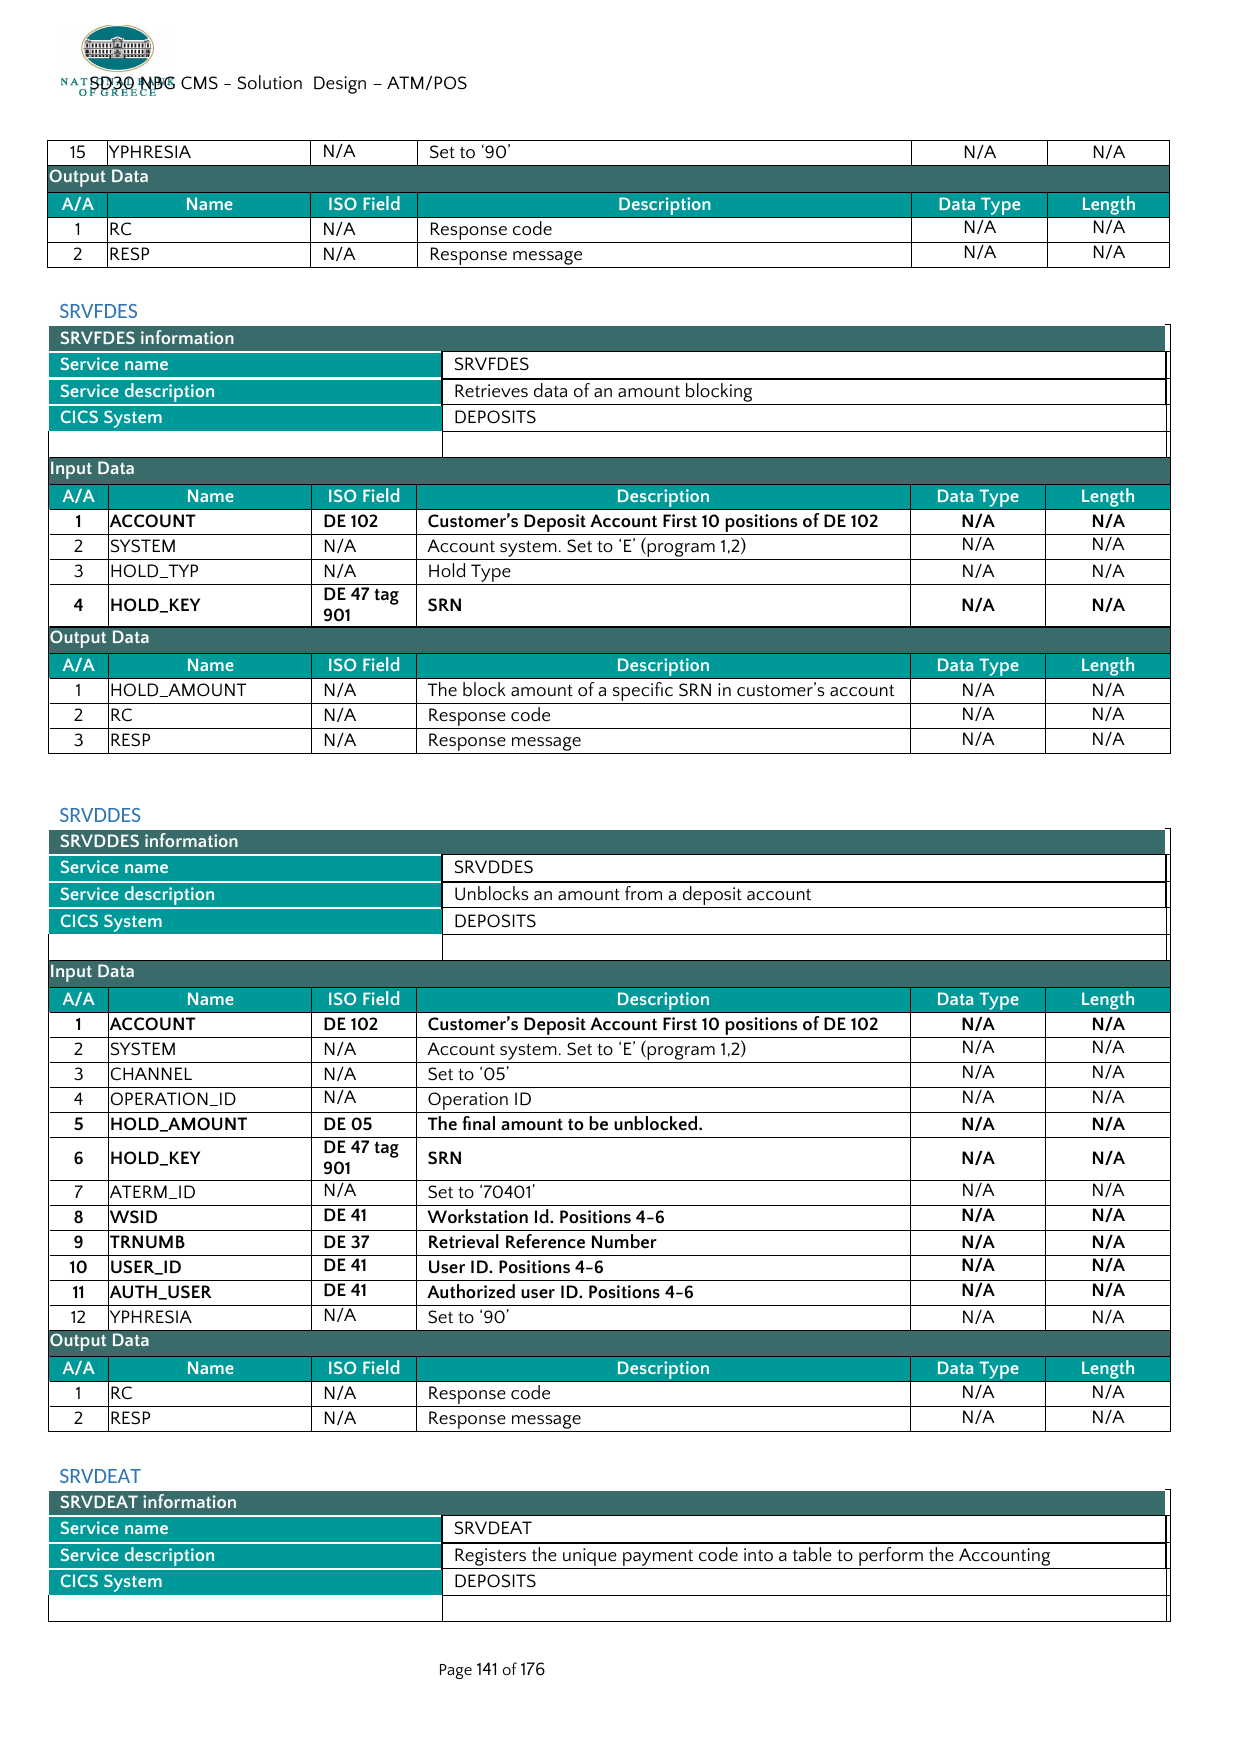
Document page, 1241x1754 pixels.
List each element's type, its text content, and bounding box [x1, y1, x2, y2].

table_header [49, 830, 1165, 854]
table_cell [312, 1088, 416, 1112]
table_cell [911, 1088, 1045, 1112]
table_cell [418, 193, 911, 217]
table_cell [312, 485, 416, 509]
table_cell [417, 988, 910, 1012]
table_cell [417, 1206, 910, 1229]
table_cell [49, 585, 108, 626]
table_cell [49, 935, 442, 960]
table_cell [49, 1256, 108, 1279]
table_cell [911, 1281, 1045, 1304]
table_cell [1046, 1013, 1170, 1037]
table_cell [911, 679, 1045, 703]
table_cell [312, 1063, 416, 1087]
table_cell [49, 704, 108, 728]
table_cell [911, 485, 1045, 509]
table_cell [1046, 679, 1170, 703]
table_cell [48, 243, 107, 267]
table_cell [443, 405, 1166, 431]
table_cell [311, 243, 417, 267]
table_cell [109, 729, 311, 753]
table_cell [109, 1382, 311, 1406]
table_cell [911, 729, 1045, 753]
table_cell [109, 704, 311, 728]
text SRVDEAT [59, 1462, 1181, 1488]
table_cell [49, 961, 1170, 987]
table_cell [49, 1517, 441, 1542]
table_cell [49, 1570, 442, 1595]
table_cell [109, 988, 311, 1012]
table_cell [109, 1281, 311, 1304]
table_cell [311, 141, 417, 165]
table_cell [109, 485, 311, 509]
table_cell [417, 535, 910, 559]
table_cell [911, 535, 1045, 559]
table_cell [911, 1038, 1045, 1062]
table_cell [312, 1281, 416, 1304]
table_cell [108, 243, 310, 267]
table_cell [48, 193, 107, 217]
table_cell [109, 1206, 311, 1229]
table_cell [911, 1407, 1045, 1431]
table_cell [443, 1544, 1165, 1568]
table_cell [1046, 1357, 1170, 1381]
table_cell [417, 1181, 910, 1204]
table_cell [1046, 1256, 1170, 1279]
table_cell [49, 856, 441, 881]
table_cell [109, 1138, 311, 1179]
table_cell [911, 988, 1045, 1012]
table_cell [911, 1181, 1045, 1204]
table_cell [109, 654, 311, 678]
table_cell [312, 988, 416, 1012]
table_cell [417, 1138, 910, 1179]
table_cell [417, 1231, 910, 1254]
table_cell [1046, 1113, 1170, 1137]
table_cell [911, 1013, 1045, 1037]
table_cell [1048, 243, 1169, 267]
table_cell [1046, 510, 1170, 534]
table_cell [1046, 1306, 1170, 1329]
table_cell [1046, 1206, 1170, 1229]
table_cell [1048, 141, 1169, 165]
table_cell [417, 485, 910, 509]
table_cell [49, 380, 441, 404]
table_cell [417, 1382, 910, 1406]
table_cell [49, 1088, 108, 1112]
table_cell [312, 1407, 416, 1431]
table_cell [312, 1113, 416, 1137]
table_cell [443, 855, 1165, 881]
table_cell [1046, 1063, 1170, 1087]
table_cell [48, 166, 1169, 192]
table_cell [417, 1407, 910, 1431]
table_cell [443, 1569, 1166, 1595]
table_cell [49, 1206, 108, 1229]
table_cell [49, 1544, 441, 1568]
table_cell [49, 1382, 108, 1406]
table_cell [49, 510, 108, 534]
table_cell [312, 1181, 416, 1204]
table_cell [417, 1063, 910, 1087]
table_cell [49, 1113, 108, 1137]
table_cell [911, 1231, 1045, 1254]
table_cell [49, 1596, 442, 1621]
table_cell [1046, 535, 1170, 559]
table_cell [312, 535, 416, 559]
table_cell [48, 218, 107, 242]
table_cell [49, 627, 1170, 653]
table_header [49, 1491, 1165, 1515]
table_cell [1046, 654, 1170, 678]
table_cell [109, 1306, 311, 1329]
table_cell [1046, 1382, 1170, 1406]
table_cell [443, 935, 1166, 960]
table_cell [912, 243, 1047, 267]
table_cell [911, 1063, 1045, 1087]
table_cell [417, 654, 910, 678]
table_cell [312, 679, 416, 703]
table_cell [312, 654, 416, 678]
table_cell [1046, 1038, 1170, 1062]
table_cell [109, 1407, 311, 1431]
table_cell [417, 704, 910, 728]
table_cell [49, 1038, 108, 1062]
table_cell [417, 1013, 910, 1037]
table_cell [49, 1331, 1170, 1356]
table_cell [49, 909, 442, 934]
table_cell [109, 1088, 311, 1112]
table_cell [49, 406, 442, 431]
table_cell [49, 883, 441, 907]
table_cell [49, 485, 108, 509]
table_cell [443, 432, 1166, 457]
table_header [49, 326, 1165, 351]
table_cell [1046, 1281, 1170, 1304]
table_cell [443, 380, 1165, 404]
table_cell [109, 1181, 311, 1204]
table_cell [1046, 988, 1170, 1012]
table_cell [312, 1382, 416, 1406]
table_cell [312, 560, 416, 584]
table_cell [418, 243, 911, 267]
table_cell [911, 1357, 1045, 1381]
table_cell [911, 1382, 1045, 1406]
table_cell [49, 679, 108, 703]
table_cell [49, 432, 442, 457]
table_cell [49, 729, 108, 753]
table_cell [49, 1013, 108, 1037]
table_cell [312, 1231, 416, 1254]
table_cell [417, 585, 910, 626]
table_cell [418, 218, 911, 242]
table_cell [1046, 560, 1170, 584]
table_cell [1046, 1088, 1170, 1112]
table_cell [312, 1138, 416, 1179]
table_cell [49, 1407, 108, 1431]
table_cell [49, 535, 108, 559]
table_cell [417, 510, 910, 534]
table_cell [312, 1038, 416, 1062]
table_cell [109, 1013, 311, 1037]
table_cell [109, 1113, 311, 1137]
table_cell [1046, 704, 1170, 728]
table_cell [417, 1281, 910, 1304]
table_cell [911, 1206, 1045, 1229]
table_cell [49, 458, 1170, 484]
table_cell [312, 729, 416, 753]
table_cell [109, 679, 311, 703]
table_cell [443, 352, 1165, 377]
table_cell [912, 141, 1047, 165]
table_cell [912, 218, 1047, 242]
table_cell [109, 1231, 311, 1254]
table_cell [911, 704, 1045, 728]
text SRVDDES [59, 801, 1181, 827]
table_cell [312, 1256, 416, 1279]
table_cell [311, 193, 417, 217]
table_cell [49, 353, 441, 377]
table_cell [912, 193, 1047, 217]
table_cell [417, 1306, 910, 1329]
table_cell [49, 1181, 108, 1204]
picture [60, 25, 175, 96]
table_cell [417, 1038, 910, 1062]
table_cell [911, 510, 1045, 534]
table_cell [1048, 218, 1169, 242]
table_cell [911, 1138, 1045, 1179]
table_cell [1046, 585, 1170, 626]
text SRVFDES [59, 298, 1181, 324]
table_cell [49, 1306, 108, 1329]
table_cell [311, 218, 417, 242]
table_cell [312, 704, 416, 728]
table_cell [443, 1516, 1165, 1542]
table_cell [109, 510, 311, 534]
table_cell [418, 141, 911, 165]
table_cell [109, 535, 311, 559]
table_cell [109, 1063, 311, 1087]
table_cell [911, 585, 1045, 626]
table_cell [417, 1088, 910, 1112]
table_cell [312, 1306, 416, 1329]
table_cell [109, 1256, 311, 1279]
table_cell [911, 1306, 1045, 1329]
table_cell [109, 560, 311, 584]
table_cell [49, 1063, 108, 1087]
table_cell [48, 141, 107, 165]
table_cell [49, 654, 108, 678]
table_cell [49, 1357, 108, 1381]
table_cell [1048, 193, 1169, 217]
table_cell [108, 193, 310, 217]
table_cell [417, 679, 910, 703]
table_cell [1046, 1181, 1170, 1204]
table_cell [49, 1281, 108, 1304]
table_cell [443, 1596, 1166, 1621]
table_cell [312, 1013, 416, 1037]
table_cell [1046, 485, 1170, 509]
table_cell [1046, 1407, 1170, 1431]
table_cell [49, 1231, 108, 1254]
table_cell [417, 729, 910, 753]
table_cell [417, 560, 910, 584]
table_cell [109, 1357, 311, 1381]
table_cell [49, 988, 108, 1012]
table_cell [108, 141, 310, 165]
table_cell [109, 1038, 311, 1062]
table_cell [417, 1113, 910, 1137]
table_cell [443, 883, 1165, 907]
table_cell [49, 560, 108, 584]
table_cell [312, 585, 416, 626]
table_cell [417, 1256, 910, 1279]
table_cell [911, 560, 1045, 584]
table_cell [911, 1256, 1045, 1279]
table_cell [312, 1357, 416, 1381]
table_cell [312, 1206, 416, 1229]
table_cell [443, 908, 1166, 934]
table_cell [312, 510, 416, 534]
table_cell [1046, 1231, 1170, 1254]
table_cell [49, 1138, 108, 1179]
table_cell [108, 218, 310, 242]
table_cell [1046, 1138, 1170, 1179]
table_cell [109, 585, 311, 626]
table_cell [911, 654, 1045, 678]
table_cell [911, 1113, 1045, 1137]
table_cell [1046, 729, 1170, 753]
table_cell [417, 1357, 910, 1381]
